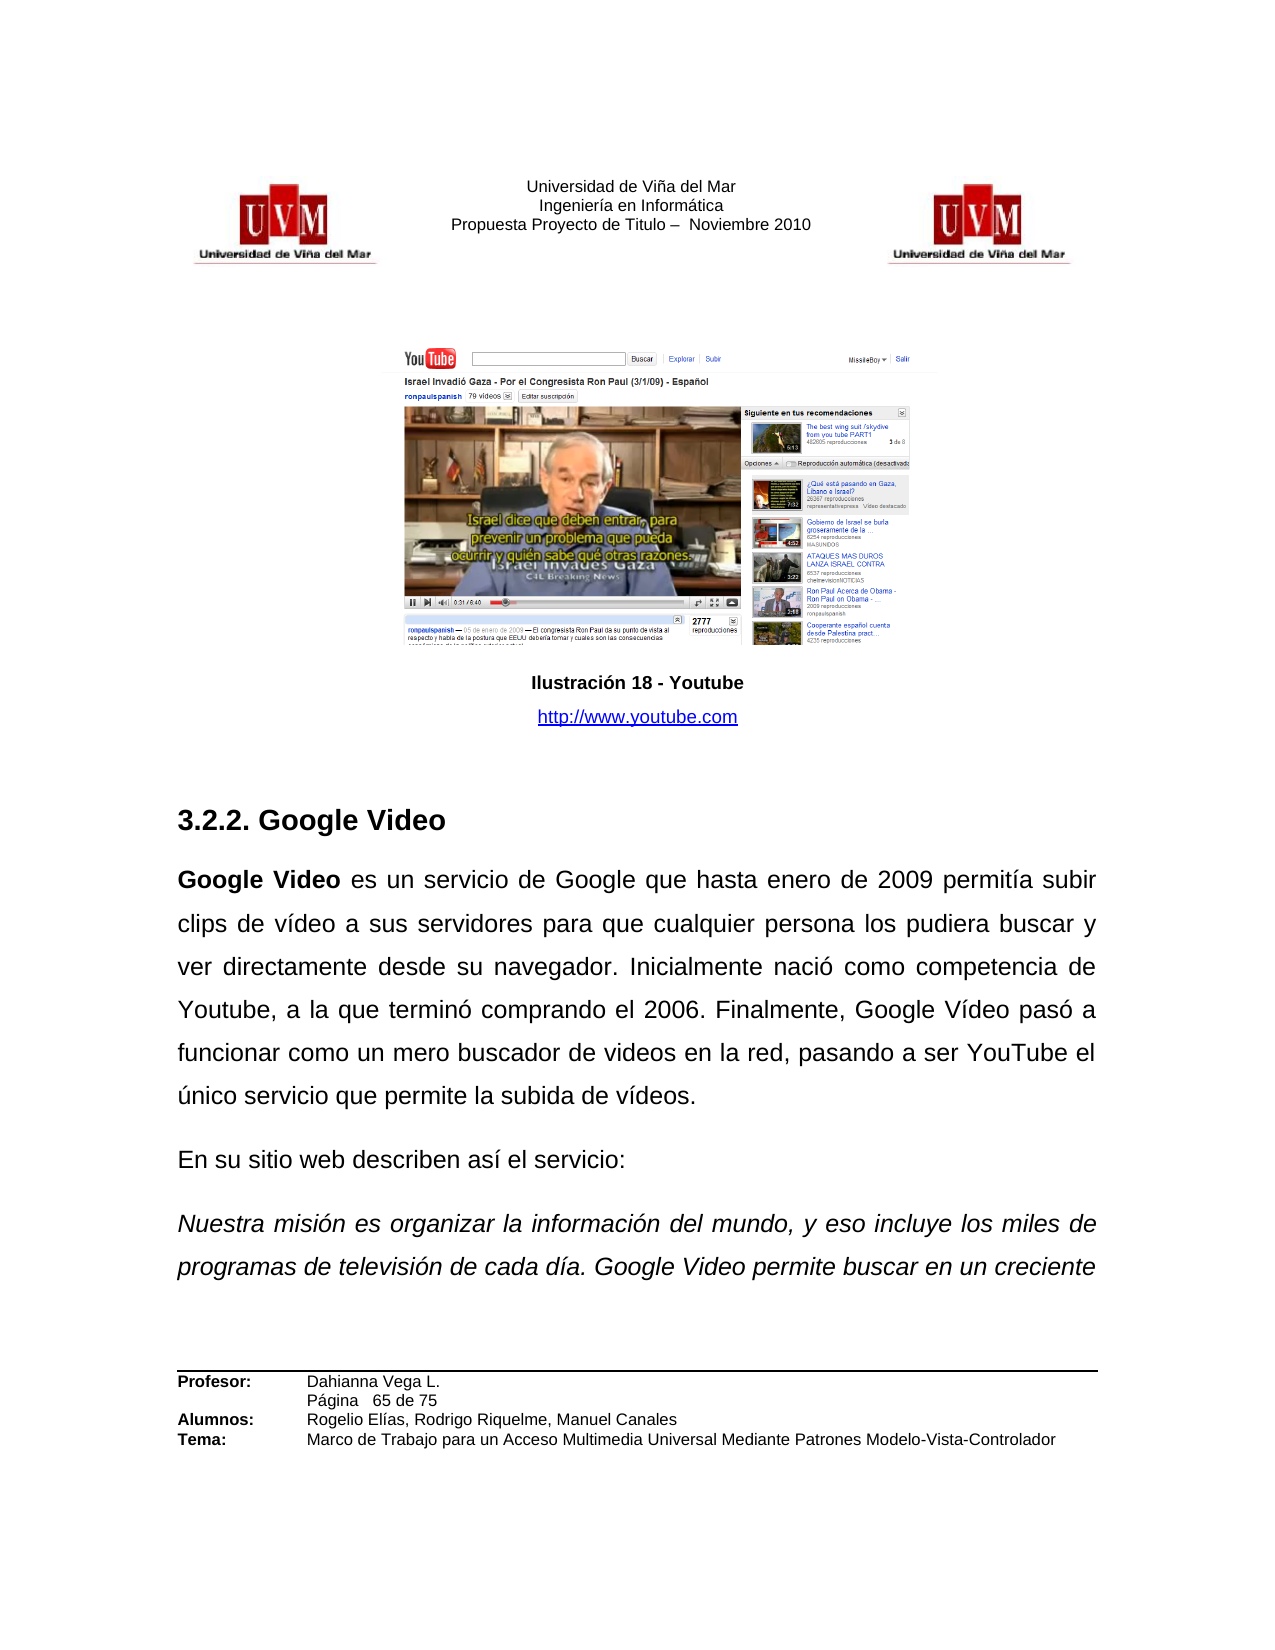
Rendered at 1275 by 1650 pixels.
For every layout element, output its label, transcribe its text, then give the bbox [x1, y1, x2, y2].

text En su sitio web describen así el servicio: [177, 1145, 1098, 1174]
subtitle 3.2.2. Google Video [177, 803, 1098, 836]
picture [871, 176, 1084, 267]
picture [177, 176, 390, 267]
text Google Video es un servicio de Google que hasta enero de 2009 permitía subir clips de vídeo a sus servidores para que cualquier persona los pudiera buscar y ver directamente desde su navegador. Inicialmente nació como competencia de Youtube, a la que terminó comprando el 2006. Finalmente, Google Vídeo pasó a funcionar como un mero buscador de videos en la red, pasando a ser YouTube el único servicio que permite la subida de vídeos. [177, 865, 1098, 1110]
text Ilustración 18 - Youtube [177, 672, 1098, 693]
text http://www.youtube.com [177, 706, 1098, 727]
picture [381, 346, 938, 645]
